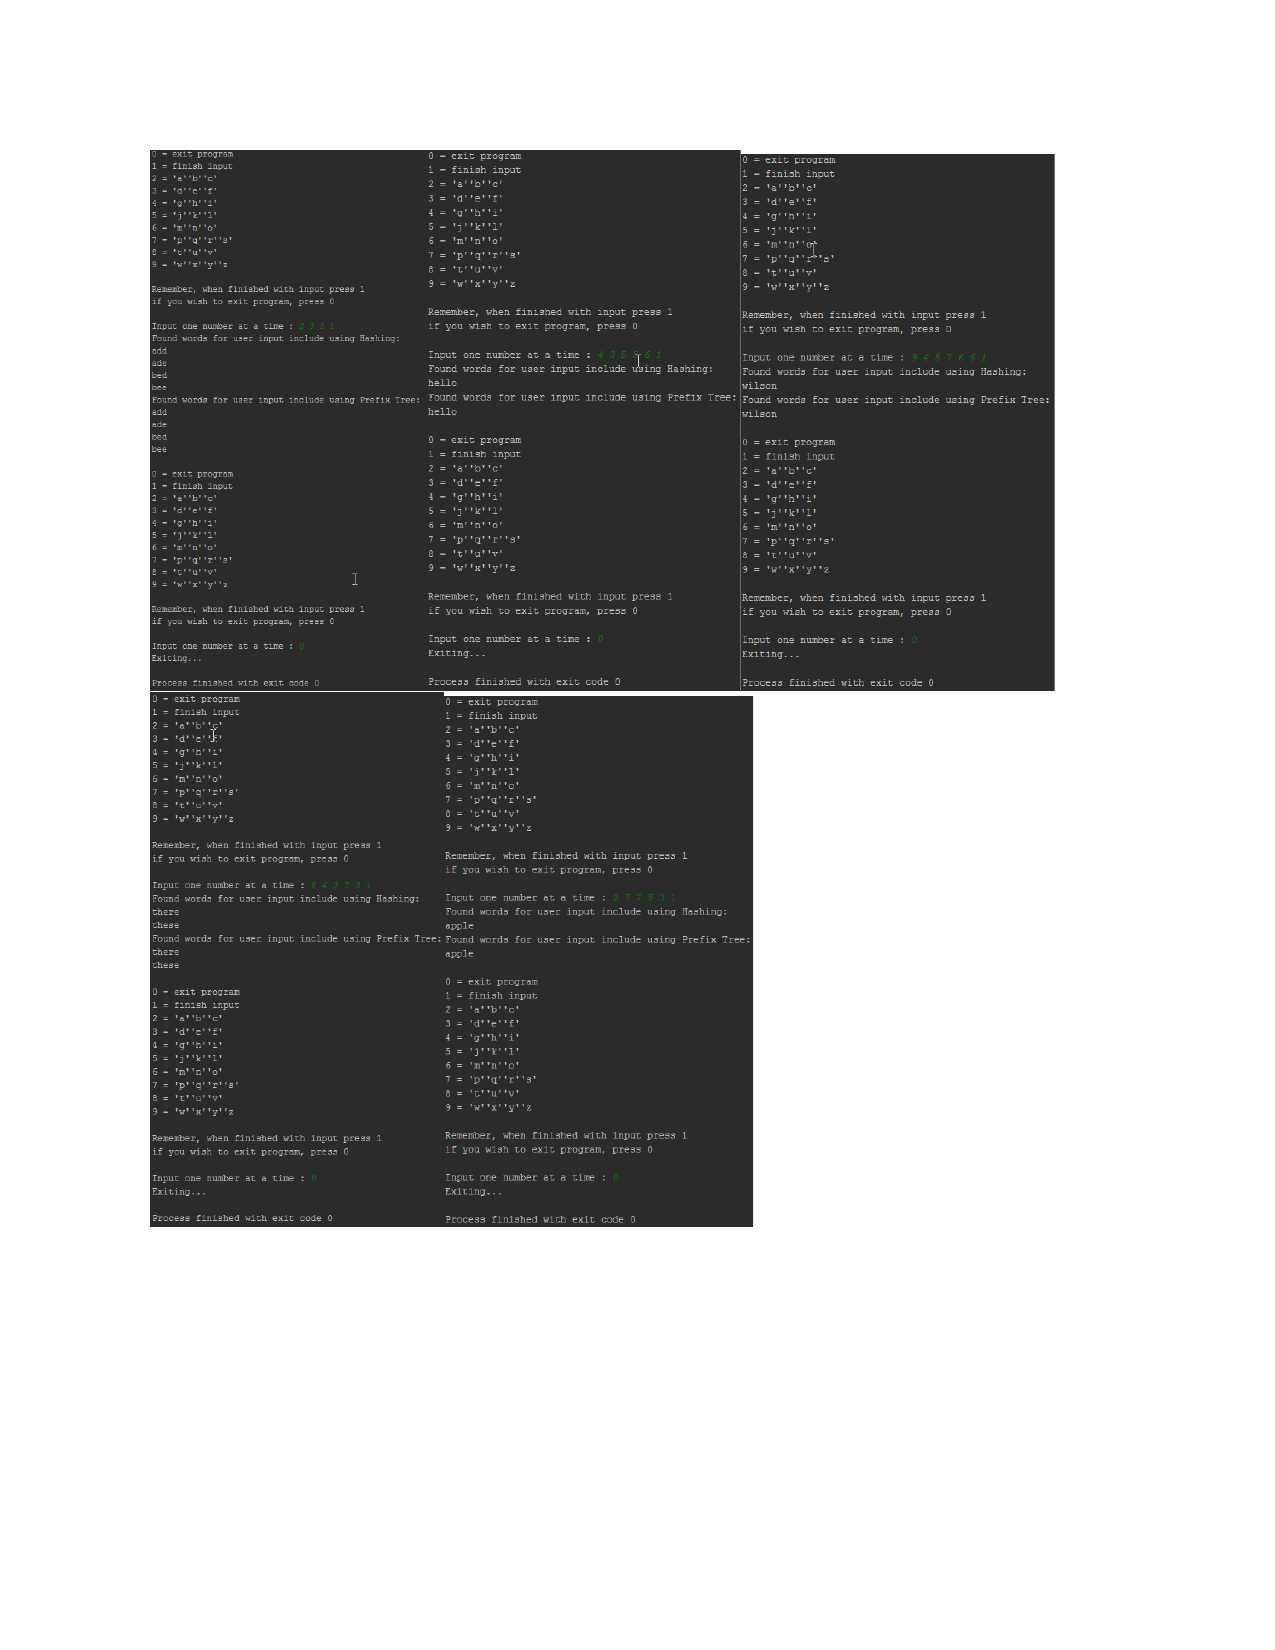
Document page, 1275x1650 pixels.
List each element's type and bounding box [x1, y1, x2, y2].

picture [150, 150, 1055, 691]
picture [150, 692, 754, 1227]
